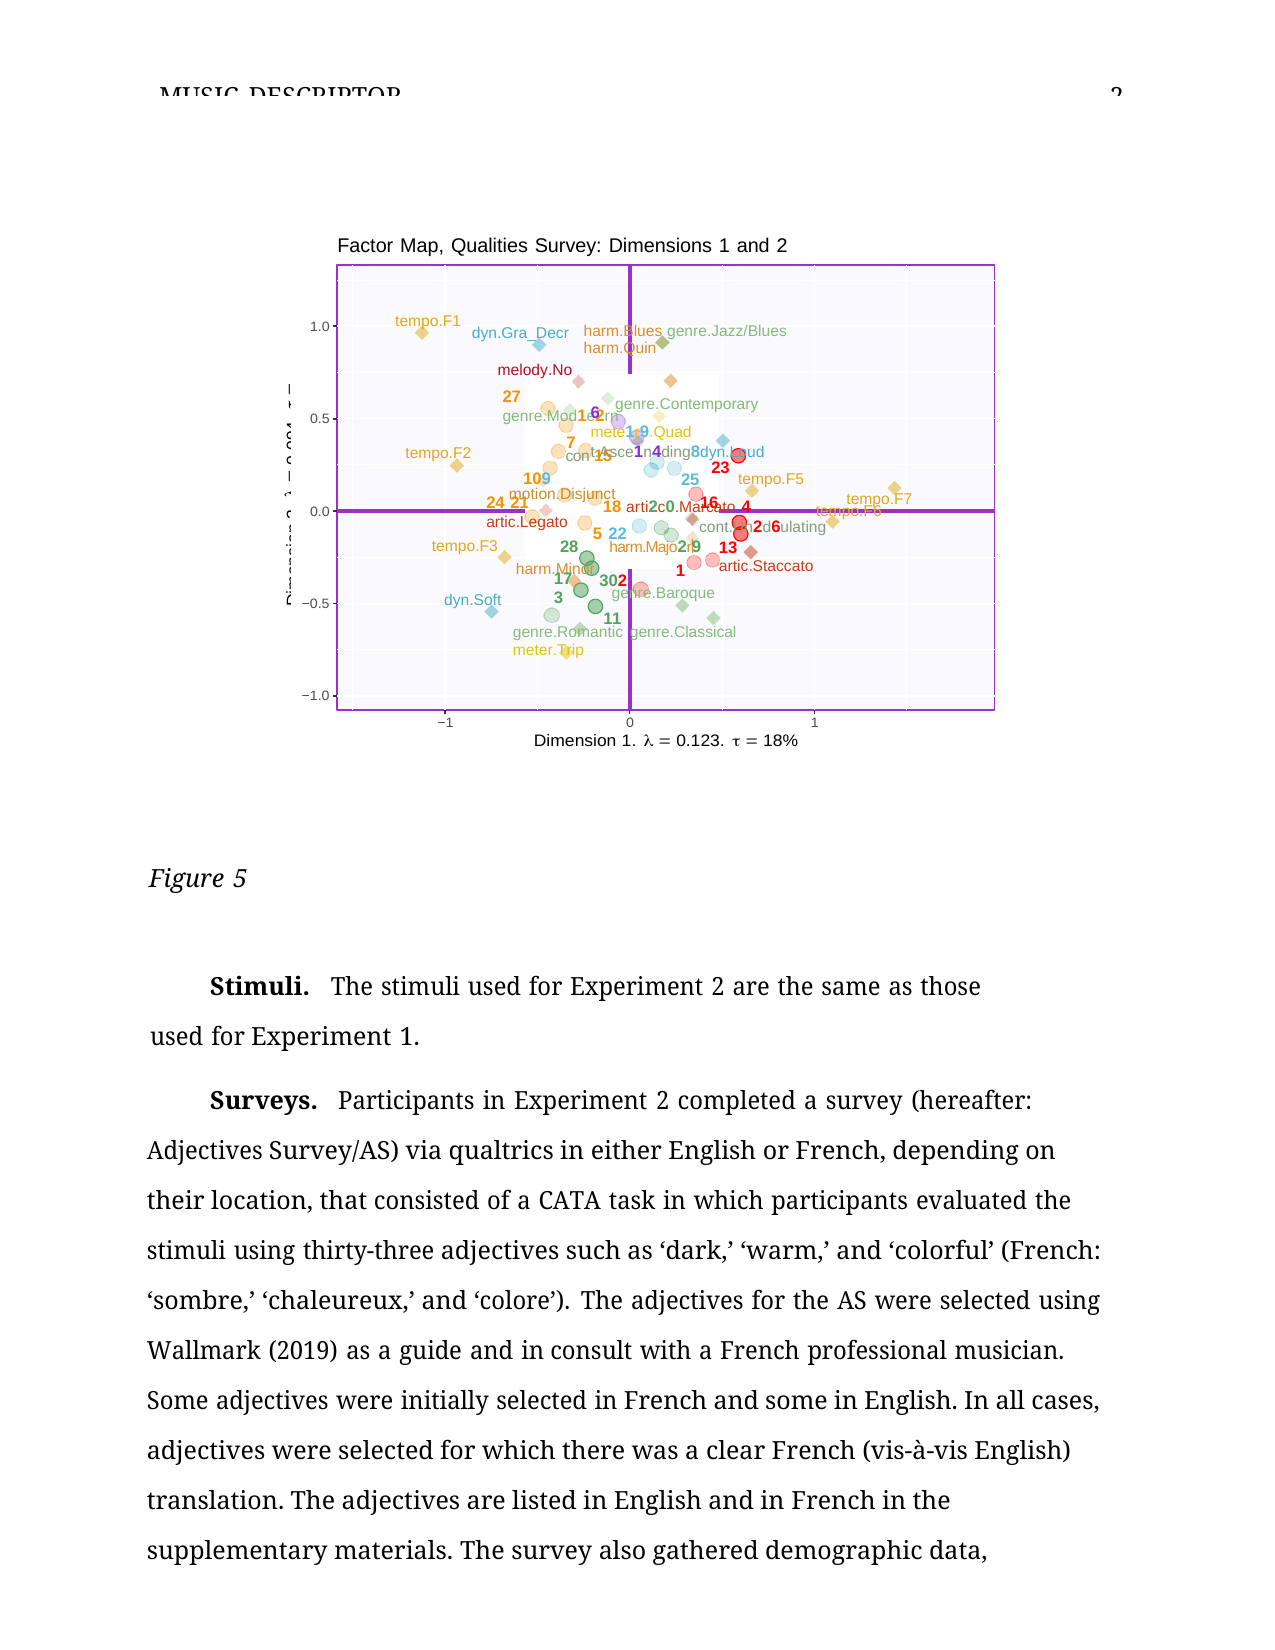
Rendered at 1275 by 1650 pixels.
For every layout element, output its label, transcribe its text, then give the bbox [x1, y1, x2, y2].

text Figure 5 [149, 860, 1144, 894]
text 0.0 [310, 503, 1144, 519]
text −1 0 1 [131, 715, 1124, 731]
text 0.5 [310, 411, 1144, 427]
picture [524, 427, 720, 503]
text 1.0 [310, 319, 1144, 334]
picture [632, 581, 649, 596]
text −0.5 [301, 596, 1144, 611]
picture [524, 374, 720, 411]
picture [524, 519, 720, 570]
text −1.0 [301, 688, 1144, 704]
text Stimuli. The stimuli used for Experiment 2 are the same as those used for Experiment 1. [150, 969, 1030, 1053]
picture [655, 427, 663, 436]
text Dimension 1.   0.123.   18% [207, 731, 1124, 750]
text Factor Map, Qualities Survey: Dimensions 1 and 2 [337, 233, 1144, 256]
text Surveys. Participants in Experiment 2 completed a survey (hereafter: Adjectives Survey/AS) via qualtrics in either English or French, depending on their location, that consisted of a CATA task in which participants evaluated the stimuli using thirty-three adjectives such as ‘dark,’ ‘warm,’ and ‘colorful’ (French: ‘sombre,’ ‘chaleureux,’ and ‘colore’). The adjectives for the AS were selected using Wallmark (2019) as a guide and in consult with a French professional musician. Some adjectives were initially selected in French and some in English. In all cases, adjectives were selected for which there was a clear French (vis-à-vis English) translation. The adjectives are listed in English and in French in the supplementary materials. The survey also gathered demographic data, [147, 1082, 1113, 1566]
picture [543, 611, 560, 623]
